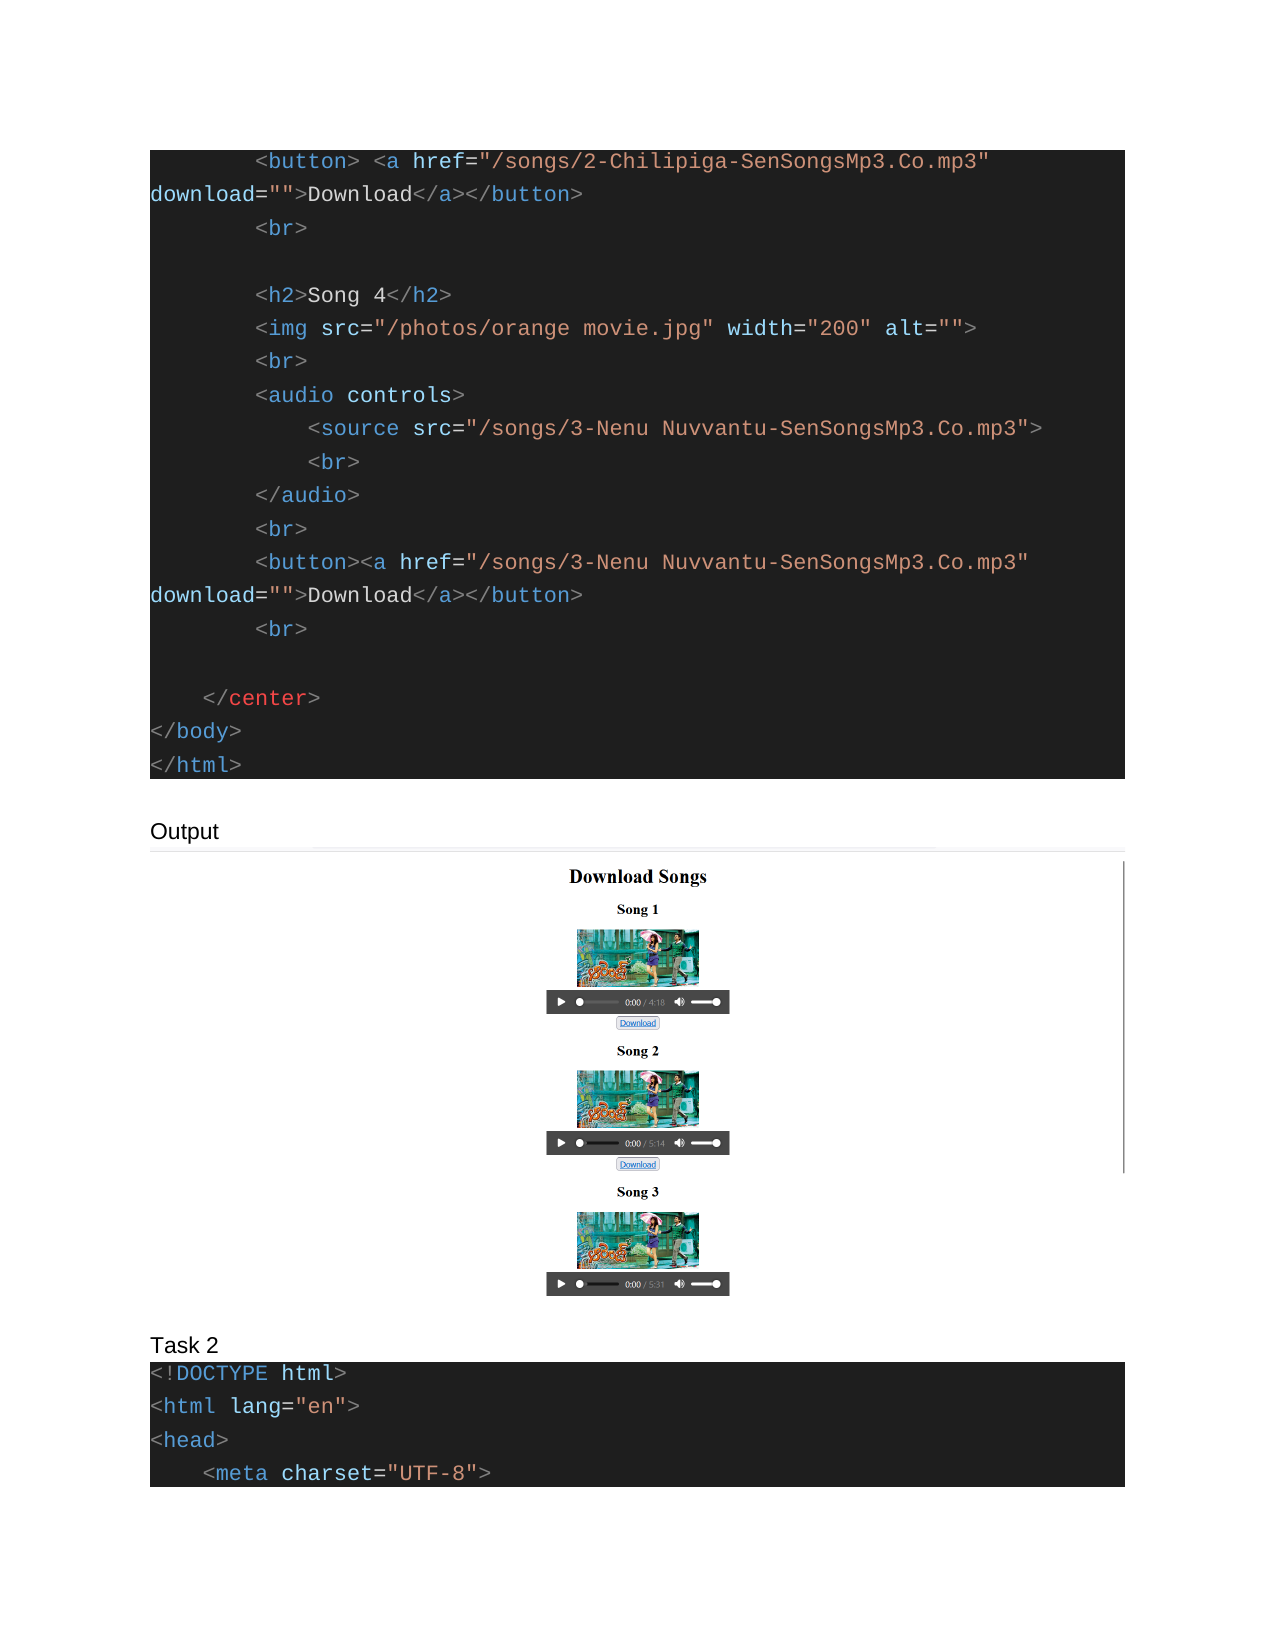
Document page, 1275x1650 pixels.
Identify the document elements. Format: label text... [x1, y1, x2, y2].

text <button> <a href="/songs/2-Chilipiga-SenSongsMp3.Co.mp3" download="">Download</a></button> [150, 150, 1125, 208]
text <br> [150, 217, 1125, 242]
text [150, 317, 1125, 342]
text </html> [150, 754, 1125, 779]
text <br> [150, 618, 1125, 643]
text <html lang="en"> [150, 1396, 1125, 1420]
text <audio controls> [150, 384, 1125, 409]
text <meta charset="UTF-8"> [150, 1462, 1125, 1487]
text <h2>Song 4</h2> [150, 284, 1125, 308]
text <br> [150, 518, 1125, 543]
text </body> [150, 721, 1125, 745]
text </center> [150, 687, 1125, 712]
text <source src="/songs/3-Nenu Nuvvantu-SenSongsMp3.Co.mp3"> [150, 417, 1125, 442]
text <button><a href="/songs/3-Nenu Nuvvantu-SenSongsMp3.Co.mp3" download="">Download</a></button> [150, 551, 1125, 609]
text </audio> [150, 484, 1125, 509]
picture [150, 847, 1125, 1298]
text <head> [150, 1429, 1125, 1454]
text <br> [150, 451, 1125, 476]
text Task 2 [150, 1332, 1125, 1358]
text <br> [150, 351, 1125, 375]
text <!DOCTYPE html> [150, 1362, 1125, 1387]
text Output [150, 818, 1125, 844]
